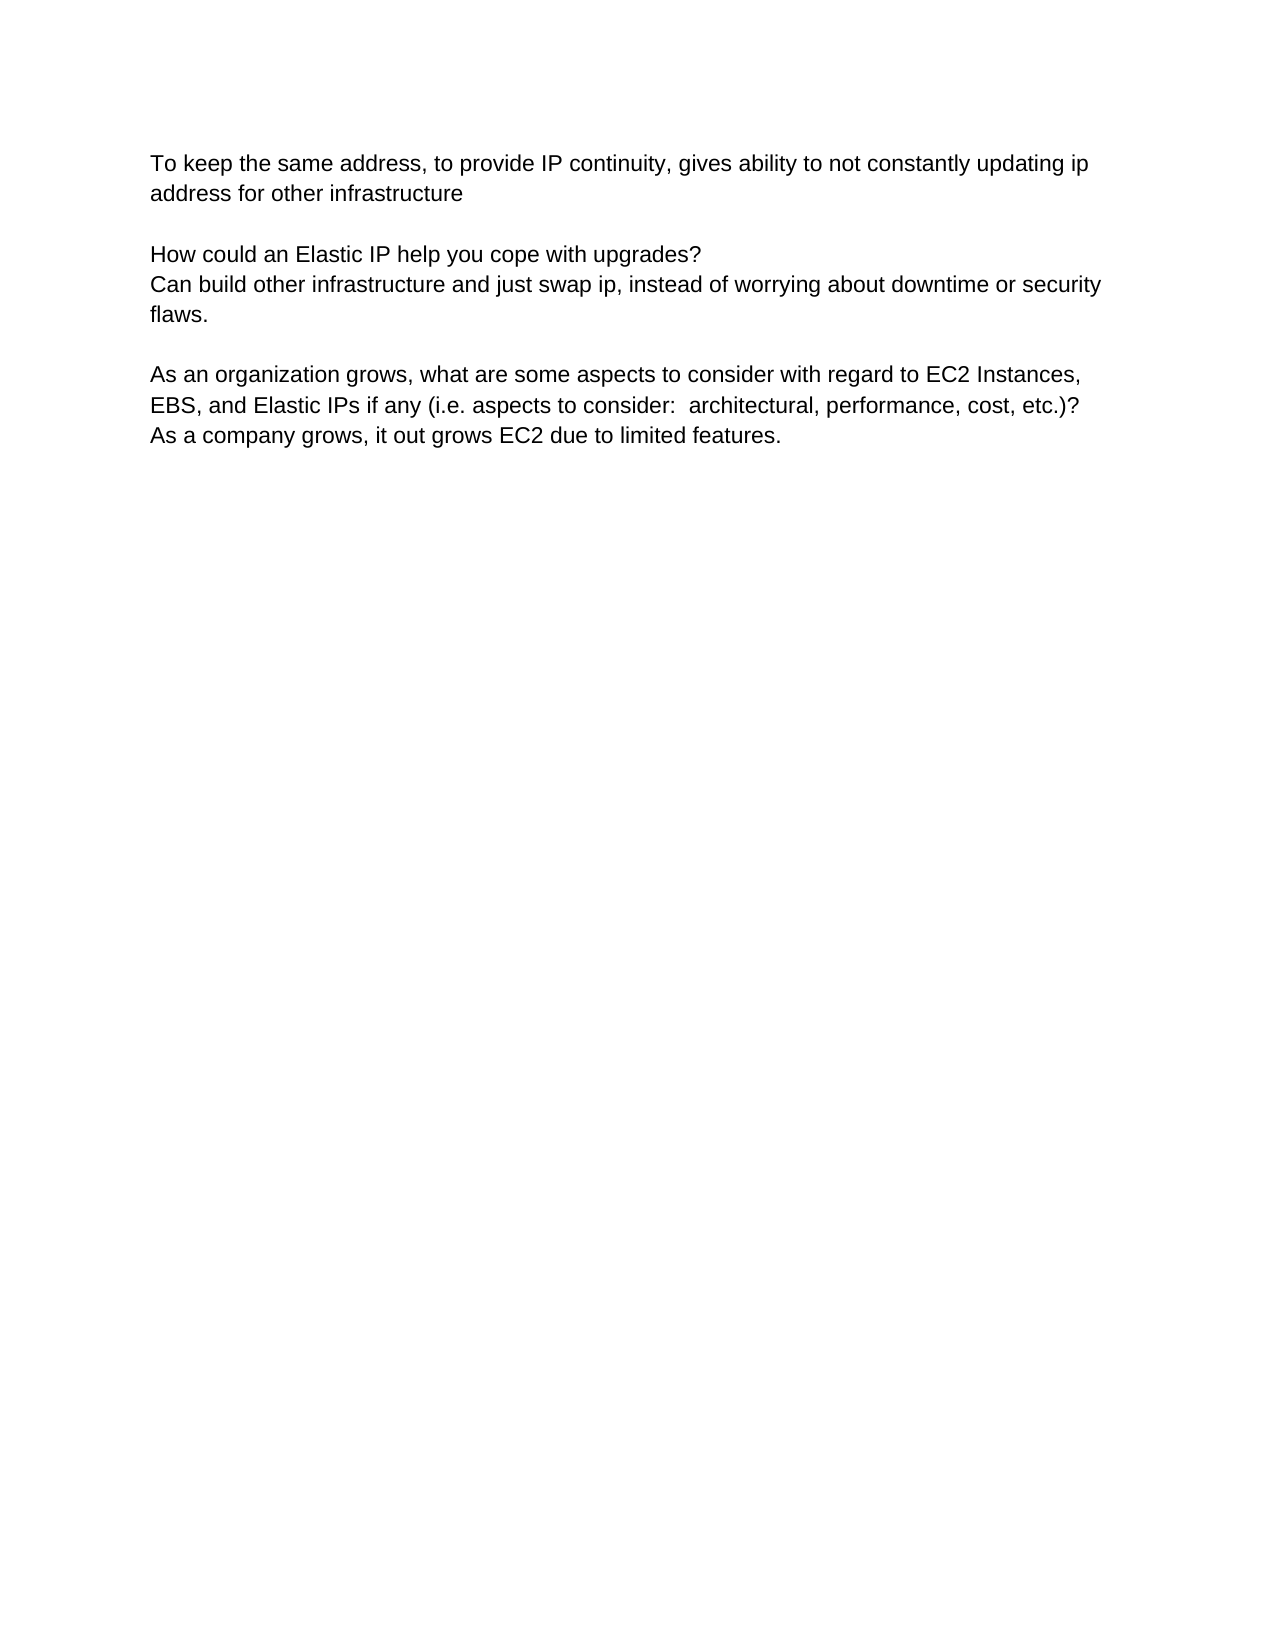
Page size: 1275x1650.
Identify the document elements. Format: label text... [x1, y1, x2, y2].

text As an organization grows, what are some aspects to consider with regard to EC2 Instances, EBS, and Elastic IPs if any (i.e. aspects to consider: architectural, performance, cost, etc.)? [150, 361, 1125, 418]
text As a company grows, it out grows EC2 due to limited features. [150, 422, 1125, 448]
text Can build other infrastructure and just swap ip, instead of worrying about downtime or security flaws. [150, 271, 1125, 327]
text How could an Elastic IP help you cope with upgrades? [150, 241, 1125, 267]
text To keep the same address, to provide IP continuity, gives ability to not constantly updating ip address for other infrastructure [150, 150, 1125, 207]
